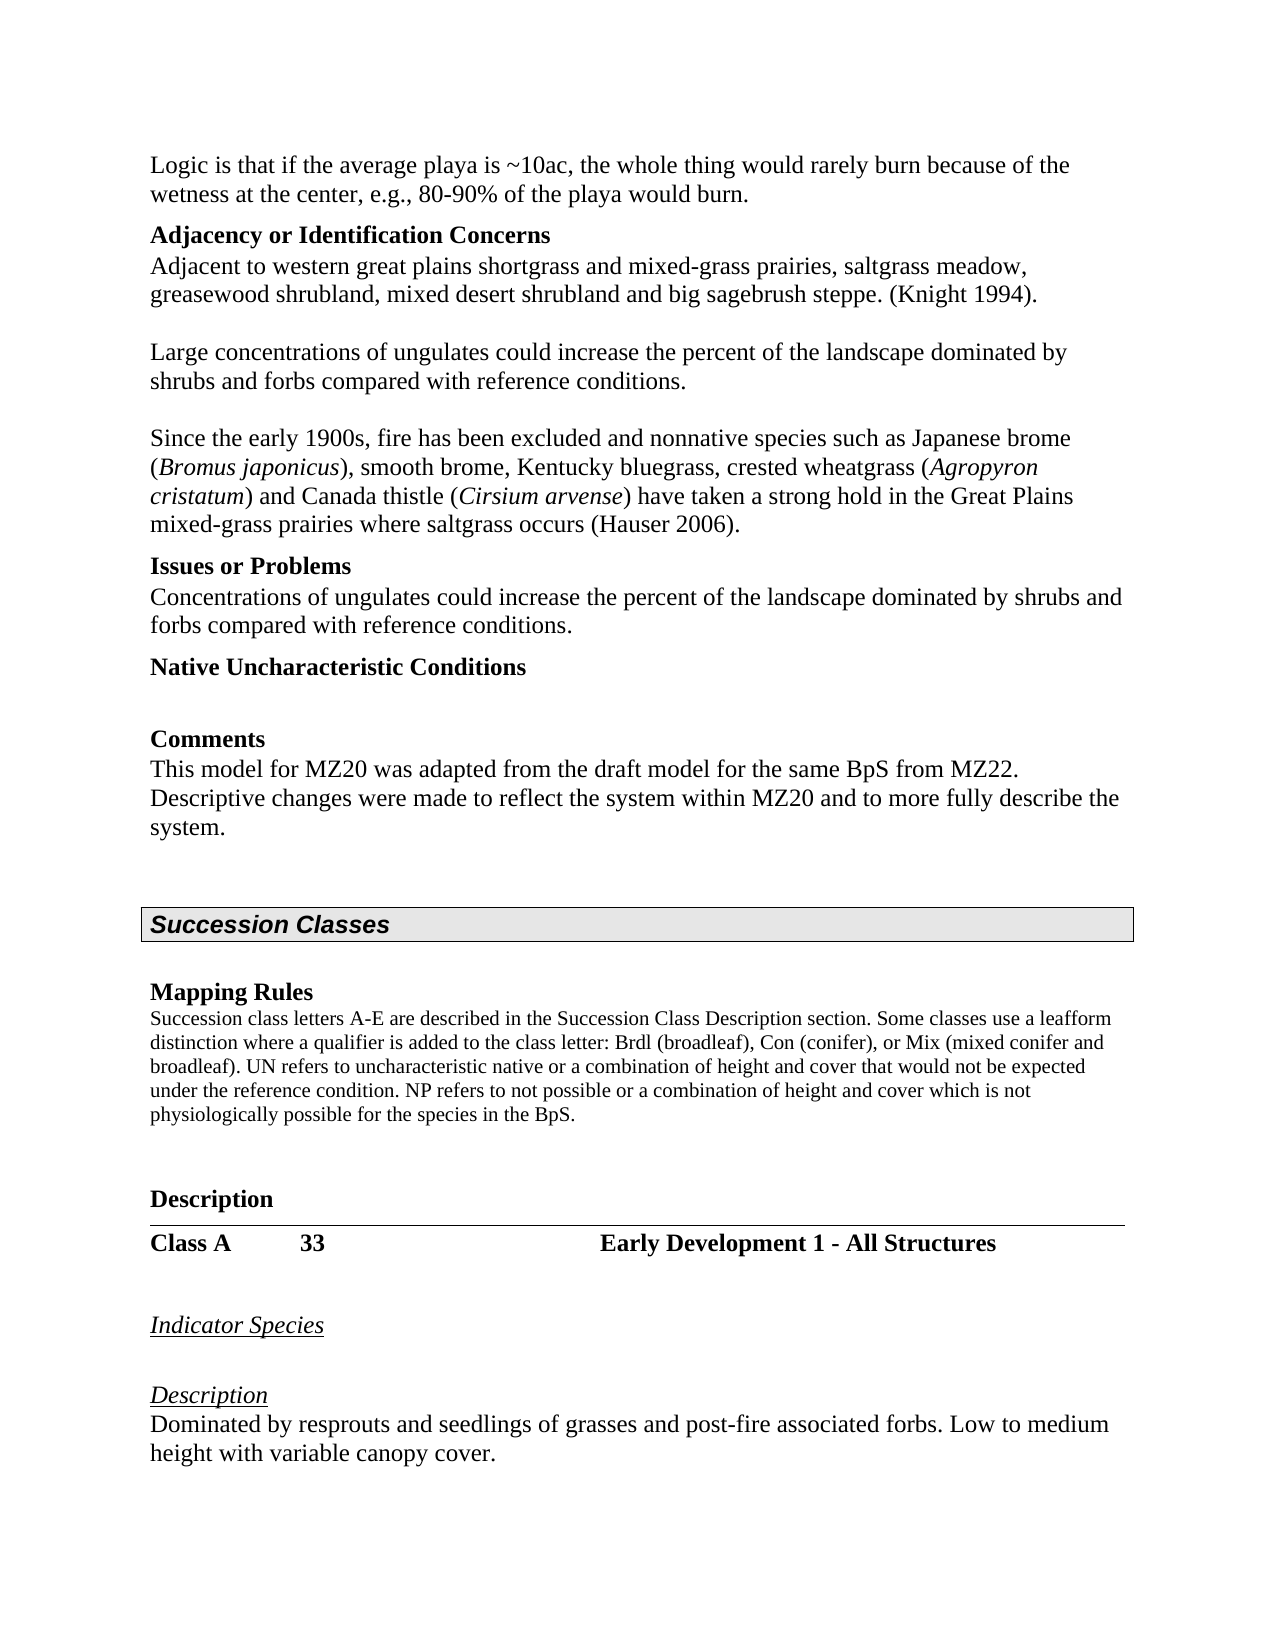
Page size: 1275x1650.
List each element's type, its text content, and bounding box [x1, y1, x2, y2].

text Succession Classes [142, 908, 1133, 941]
text Since the early 1900s, fire has been excluded and nonnative species such as Japanese brome (Bromus japonicus), smooth brome, Kentucky bluegrass, crested wheatgrass (Agropyron cristatum) and Canada thistle (Cirsium arvense) have taken a strong hold in the Great Plains mixed-grass prairies where saltgrass occurs (Hauser 2006). [150, 423, 1125, 538]
text Mapping Rules [150, 977, 1125, 1006]
text Description [150, 1381, 1125, 1409]
text Succession class letters A-E are described in the Succession Class Description section. Some classes use a leafform distinction where a qualifier is added to the class letter: Brdl (broadleaf), Con (conifer), or Mix (mixed conifer and broadleaf). UN refers to uncharacteristic native or a combination of height and cover that would not be expected under the reference condition. NP refers to not possible or a combination of height and cover which is not physiologically possible for the species in the BpS. [150, 1006, 1125, 1126]
text Adjacent to western great plains shortgrass and mixed-grass prairies, saltgrass meadow, greasewood shrubland, mixed desert shrubland and big sagebrush steppe. (Knight 1994). [150, 251, 1125, 308]
text Comments [150, 724, 1125, 752]
text Concentrations of ungulates could increase the percent of the landscape dominated by shrubs and forbs compared with reference conditions. [150, 582, 1125, 639]
text Adjacency or Identification Concerns [150, 220, 1125, 249]
text Issues or Problems [150, 551, 1125, 579]
text This model for MZ20 was adapted from the draft model for the same BpS from MZ22. Descriptive changes were made to reflect the system within MZ20 and to more fully describe the system. [150, 754, 1125, 841]
text Indicator Species [150, 1311, 1125, 1339]
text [150, 150, 1125, 207]
text Description [150, 1184, 1125, 1212]
text Dominated by resprouts and seedlings of grasses and post-fire associated forbs. Low to medium height with variable canopy cover. [150, 1409, 1125, 1467]
text Large concentrations of ungulates could increase the percent of the landscape dominated by shrubs and forbs compared with reference conditions. [150, 337, 1125, 394]
text Class A 33 Early Development 1 - All Structures [150, 1226, 1125, 1257]
text Native Uncharacteristic Conditions [150, 652, 1125, 680]
